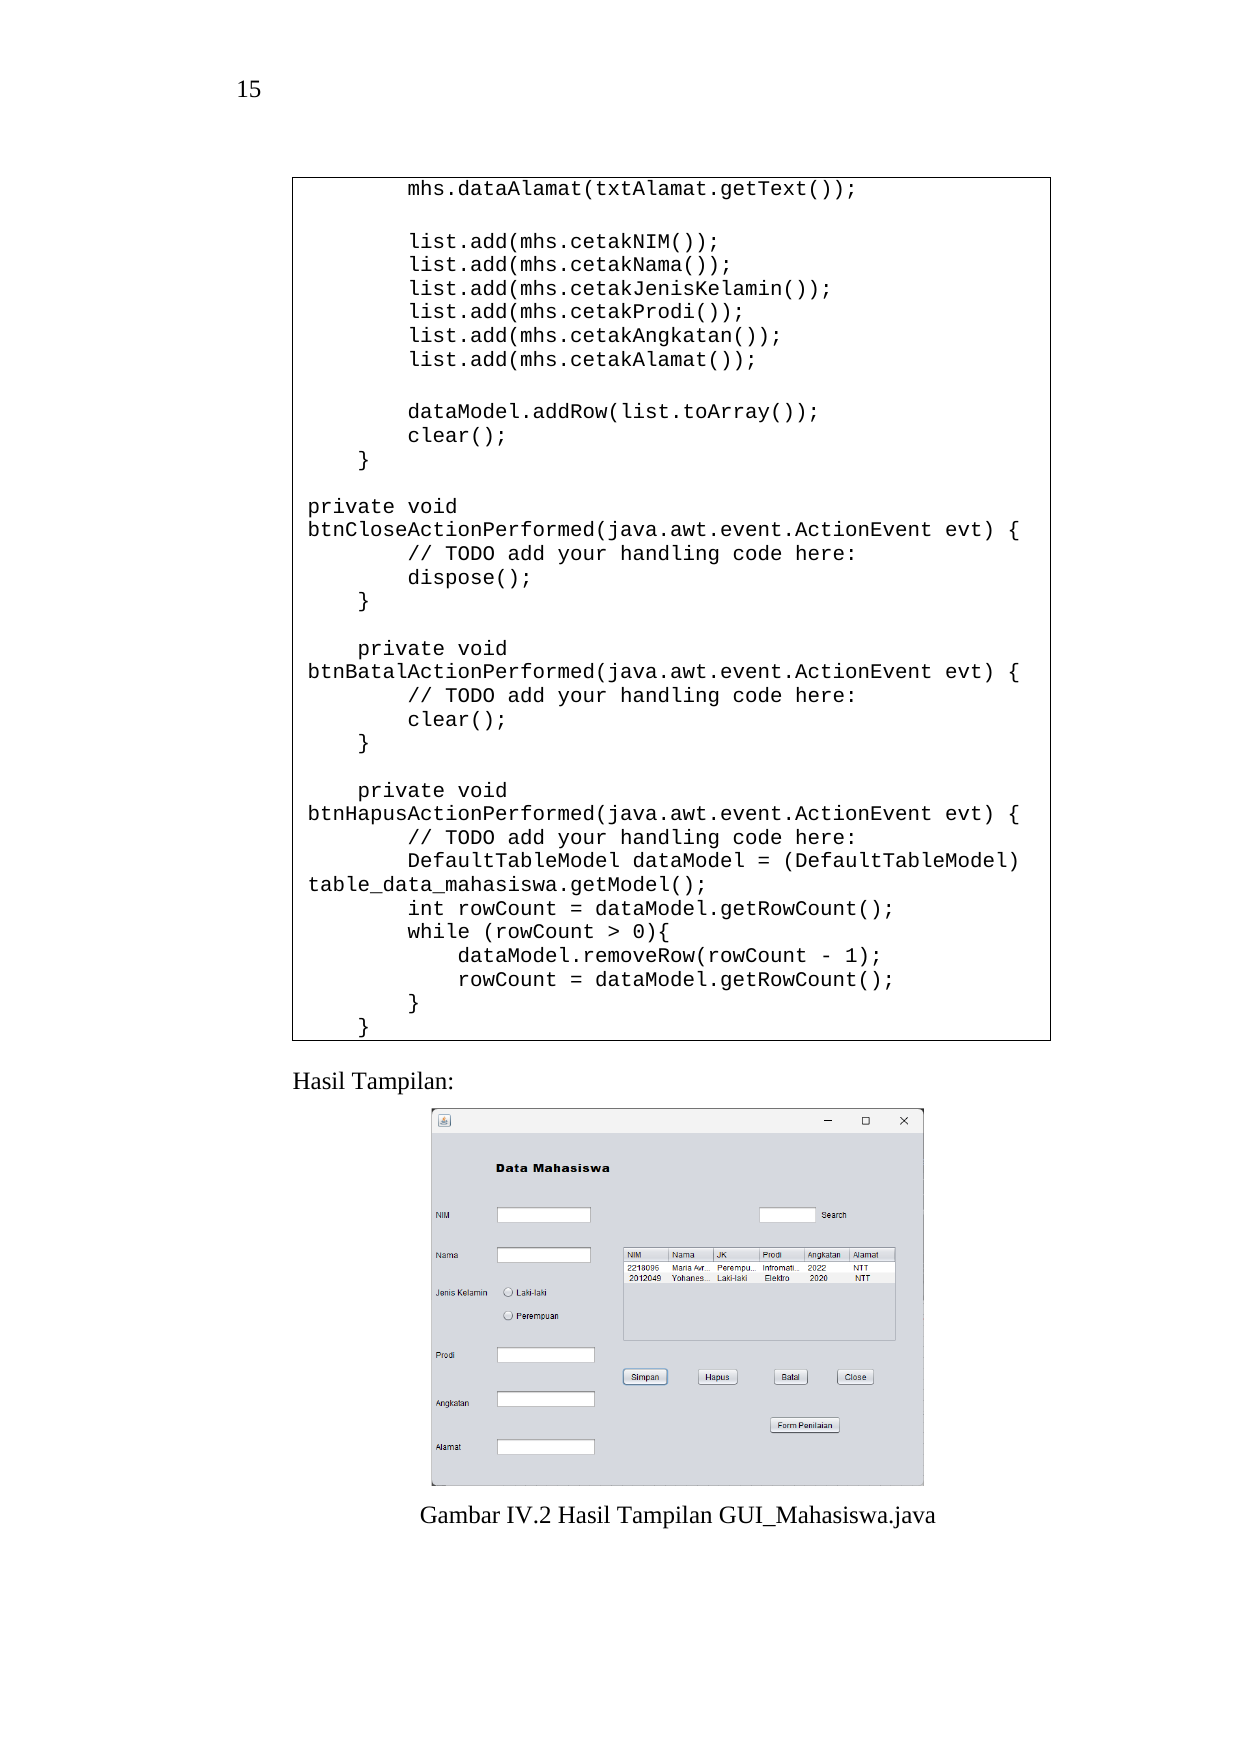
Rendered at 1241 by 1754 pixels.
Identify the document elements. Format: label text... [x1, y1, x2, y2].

picture [431, 1108, 924, 1486]
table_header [293, 178, 1050, 1040]
text Hasil Tampilan: [292, 1066, 1063, 1094]
subtitle Hasil Tampilan GUI_Mahasiswa.java [292, 1500, 1063, 1529]
